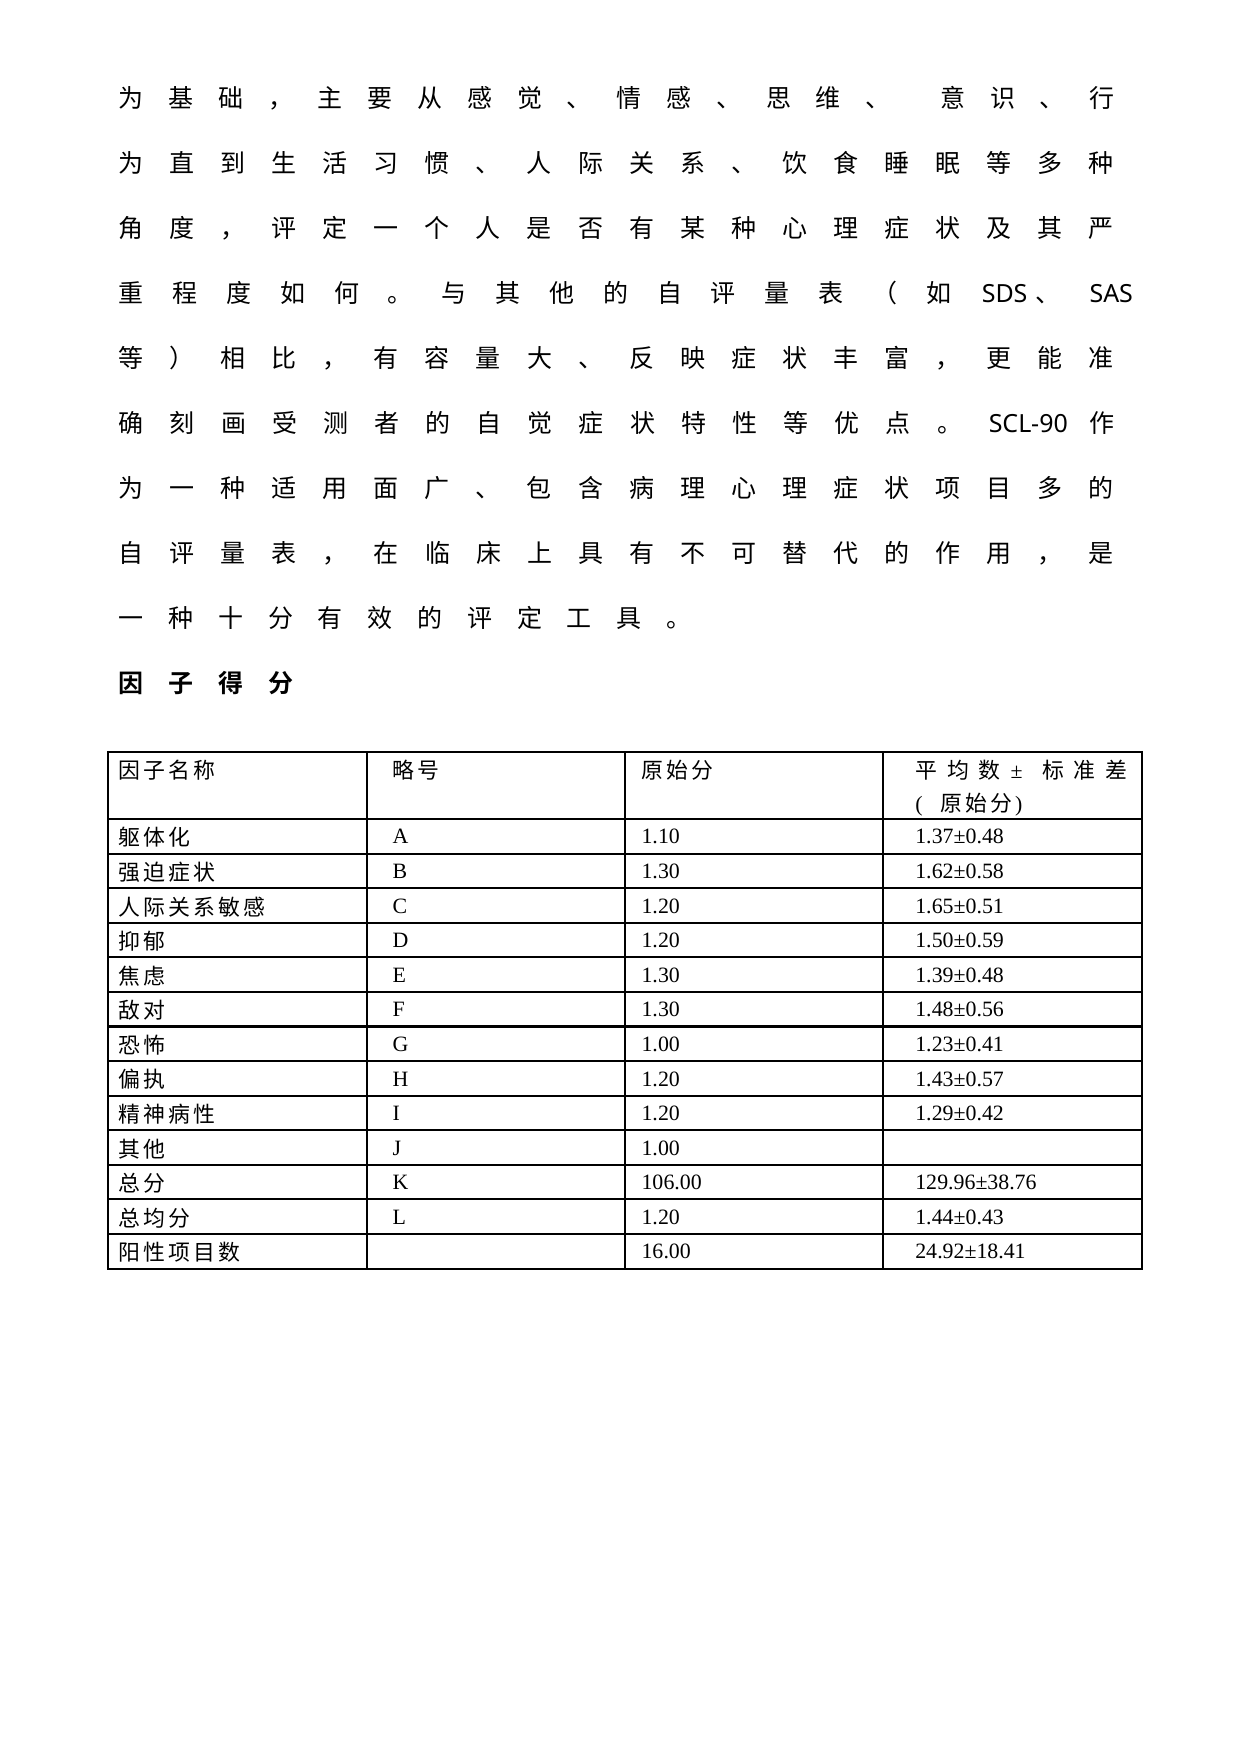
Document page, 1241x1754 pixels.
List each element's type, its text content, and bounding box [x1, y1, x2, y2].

table_cell 1.44±0.43 [884, 1200, 1141, 1233]
table_cell 躯体化 [109, 820, 366, 852]
table_header 原始分 [626, 753, 882, 818]
table_cell 1.20 [626, 1097, 882, 1129]
table_cell 129.96±38.76 [884, 1166, 1141, 1198]
table_header 略号 [368, 753, 624, 818]
table_cell 1.43±0.57 [884, 1062, 1141, 1094]
table_cell F [368, 993, 624, 1025]
table_cell C [368, 889, 624, 922]
table_cell 1.10 [626, 820, 882, 852]
table_cell 1.20 [626, 1200, 882, 1233]
table_cell 1.65±0.51 [884, 889, 1141, 922]
table_cell 1.20 [626, 924, 882, 956]
table_cell B [368, 855, 624, 887]
table_cell 1.48±0.56 [884, 993, 1141, 1025]
table_header 因子名称 [109, 753, 366, 818]
table_cell I [368, 1097, 624, 1129]
table_cell 强迫症状 [109, 855, 366, 887]
text 因子得分 [118, 649, 1139, 714]
table_cell 其他 [109, 1131, 366, 1164]
table_cell [368, 1235, 624, 1267]
table_cell 106.00 [626, 1166, 882, 1198]
table_cell 抑郁 [109, 924, 366, 956]
table_cell L [368, 1200, 624, 1233]
table_cell 1.30 [626, 855, 882, 887]
table_cell 总均分 [109, 1200, 366, 1233]
table_cell G [368, 1028, 624, 1060]
table_cell 1.20 [626, 889, 882, 922]
table_cell 1.20 [626, 1062, 882, 1094]
table_cell 16.00 [626, 1235, 882, 1267]
table_cell 精神病性 [109, 1097, 366, 1129]
table_cell 1.50±0.59 [884, 924, 1141, 956]
table_cell 1.62±0.58 [884, 855, 1141, 887]
table_cell [884, 1131, 1141, 1164]
table_cell 1.23±0.41 [884, 1028, 1141, 1060]
table_cell 恐怖 [109, 1028, 366, 1060]
table_cell H [368, 1062, 624, 1094]
table_cell 1.29±0.42 [884, 1097, 1141, 1129]
table_cell 敌对 [109, 993, 366, 1025]
table_cell A [368, 820, 624, 852]
table_cell 24.92±18.41 [884, 1235, 1141, 1267]
table_cell 1.39±0.48 [884, 958, 1141, 991]
table_cell 总分 [109, 1166, 366, 1198]
table_cell 1.00 [626, 1131, 882, 1164]
table_cell 1.00 [626, 1028, 882, 1060]
table_cell 1.30 [626, 958, 882, 991]
table_cell 偏执 [109, 1062, 366, 1094]
table_cell 阳性项目数 [109, 1235, 366, 1267]
table_header 平均数±标准差(原始分) [884, 753, 1141, 818]
table_cell 1.30 [626, 993, 882, 1025]
table_cell 焦虑 [109, 958, 366, 991]
table_cell K [368, 1166, 624, 1198]
table_cell 1.37±0.48 [884, 820, 1141, 852]
table_cell E [368, 958, 624, 991]
table_cell J [368, 1131, 624, 1164]
table_cell 人际关系敏感 [109, 889, 366, 922]
table_cell D [368, 924, 624, 956]
